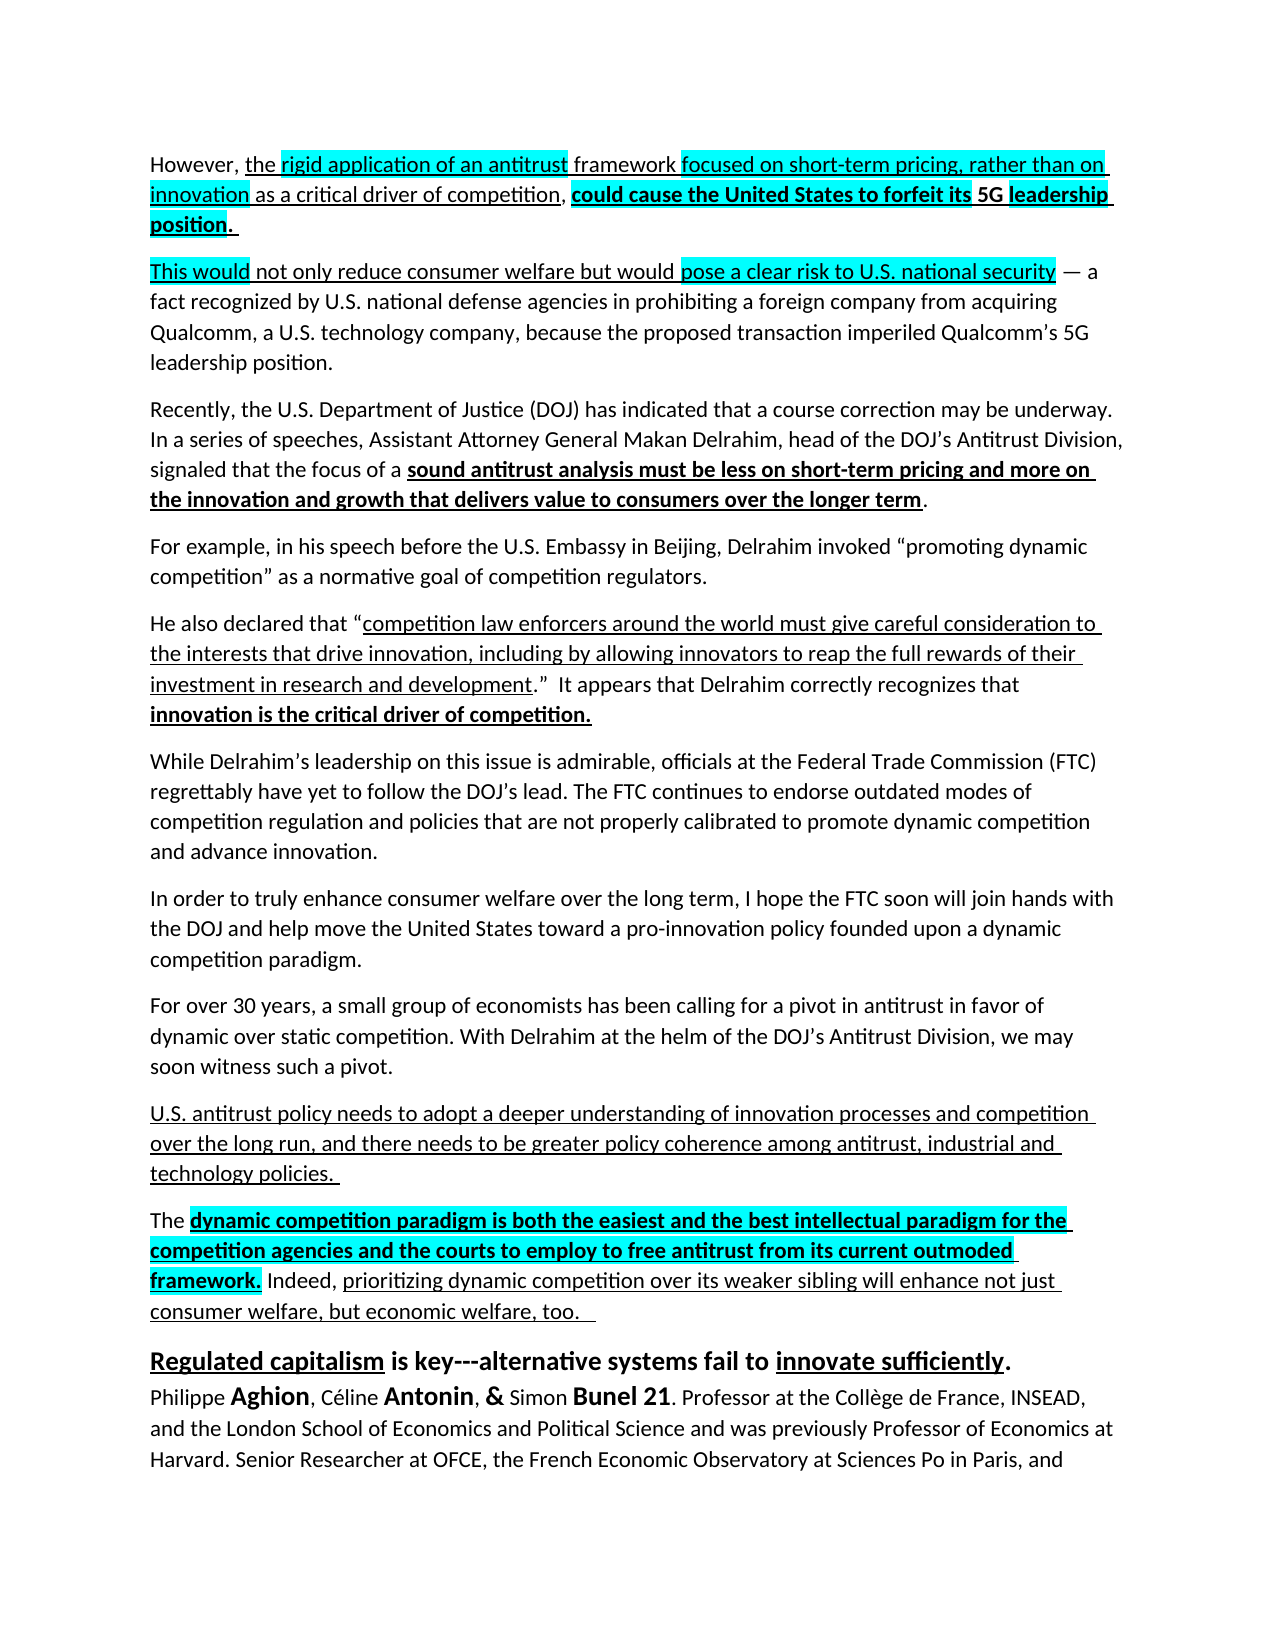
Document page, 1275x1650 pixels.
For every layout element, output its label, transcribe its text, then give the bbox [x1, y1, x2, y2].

text This would not only reduce consumer welfare but would pose a clear risk to U.S. national security — a fact recognized by U.S. national defense agencies in prohibiting a foreign company from acquiring Qualcomm, a U.S. technology company, because the proposed transaction imperiled Qualcomm’s 5G leadership position. [150, 257, 1125, 376]
text For example, in his speech before the U.S. Embassy in Beijing, Delrahim invoked “promoting dynamic competition” as a normative goal of competition regulators. [150, 532, 1125, 591]
text The dynamic competition paradigm is both the easiest and the best intellectual paradigm for the competition agencies and the courts to employ to free antitrust from its current outmoded framework. Indeed, prioritizing dynamic competition over its weaker sibling will enhance not just consumer welfare, but economic welfare, too. [150, 1206, 1125, 1325]
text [150, 1379, 1125, 1473]
text He also declared that “competition law enforcers around the world must give careful consideration to the interests that drive innovation, including by allowing innovators to reap the full rewards of their investment in research and development.” It appears that Delrahim correctly recognizes that innovation is the critical driver of competition. [150, 609, 1125, 728]
text For over 30 years, a small group of economists has been calling for a pivot in antitrust in favor of dynamic over static competition. With Delrahim at the helm of the DOJ’s Antitrust Division, we may soon witness such a pivot. [150, 992, 1125, 1080]
text While Delrahim’s leadership on this issue is admirable, officials at the Federal Trade Commission (FTC) regrettably have yet to follow the DOJ’s lead. The FTC continues to endorse outdated modes of competition regulation and policies that are not properly calibrated to promote dynamic competition and advance innovation. [150, 747, 1125, 866]
subtitle Regulated capitalism is key---alternative systems fail to innovate sufficiently. [150, 1344, 1125, 1377]
text U.S. antitrust policy needs to adopt a deeper understanding of innovation processes and competition over the long run, and there needs to be greater policy coherence among antitrust, industrial and technology policies. [150, 1099, 1125, 1187]
text In order to truly enhance consumer welfare over the long term, I hope the FTC soon will join hands with the DOJ and help move the United States toward a pro-innovation policy founded upon a dynamic competition paradigm. [150, 884, 1125, 973]
text Recently, the U.S. Department of Justice (DOJ) has indicated that a course correction may be underway. In a series of speeches, Assistant Attorney General Makan Delrahim, head of the DOJ’s Antitrust Division, signaled that the focus of a sound antitrust analysis must be less on short-term pricing and more on the innovation and growth that delivers value to consumers over the longer term. [150, 395, 1125, 513]
text However, the rigid application of an antitrust framework focused on short-term pricing, rather than on innovation as a critical driver of competition, could cause the United States to forfeit its 5G leadership position. [150, 150, 1125, 238]
